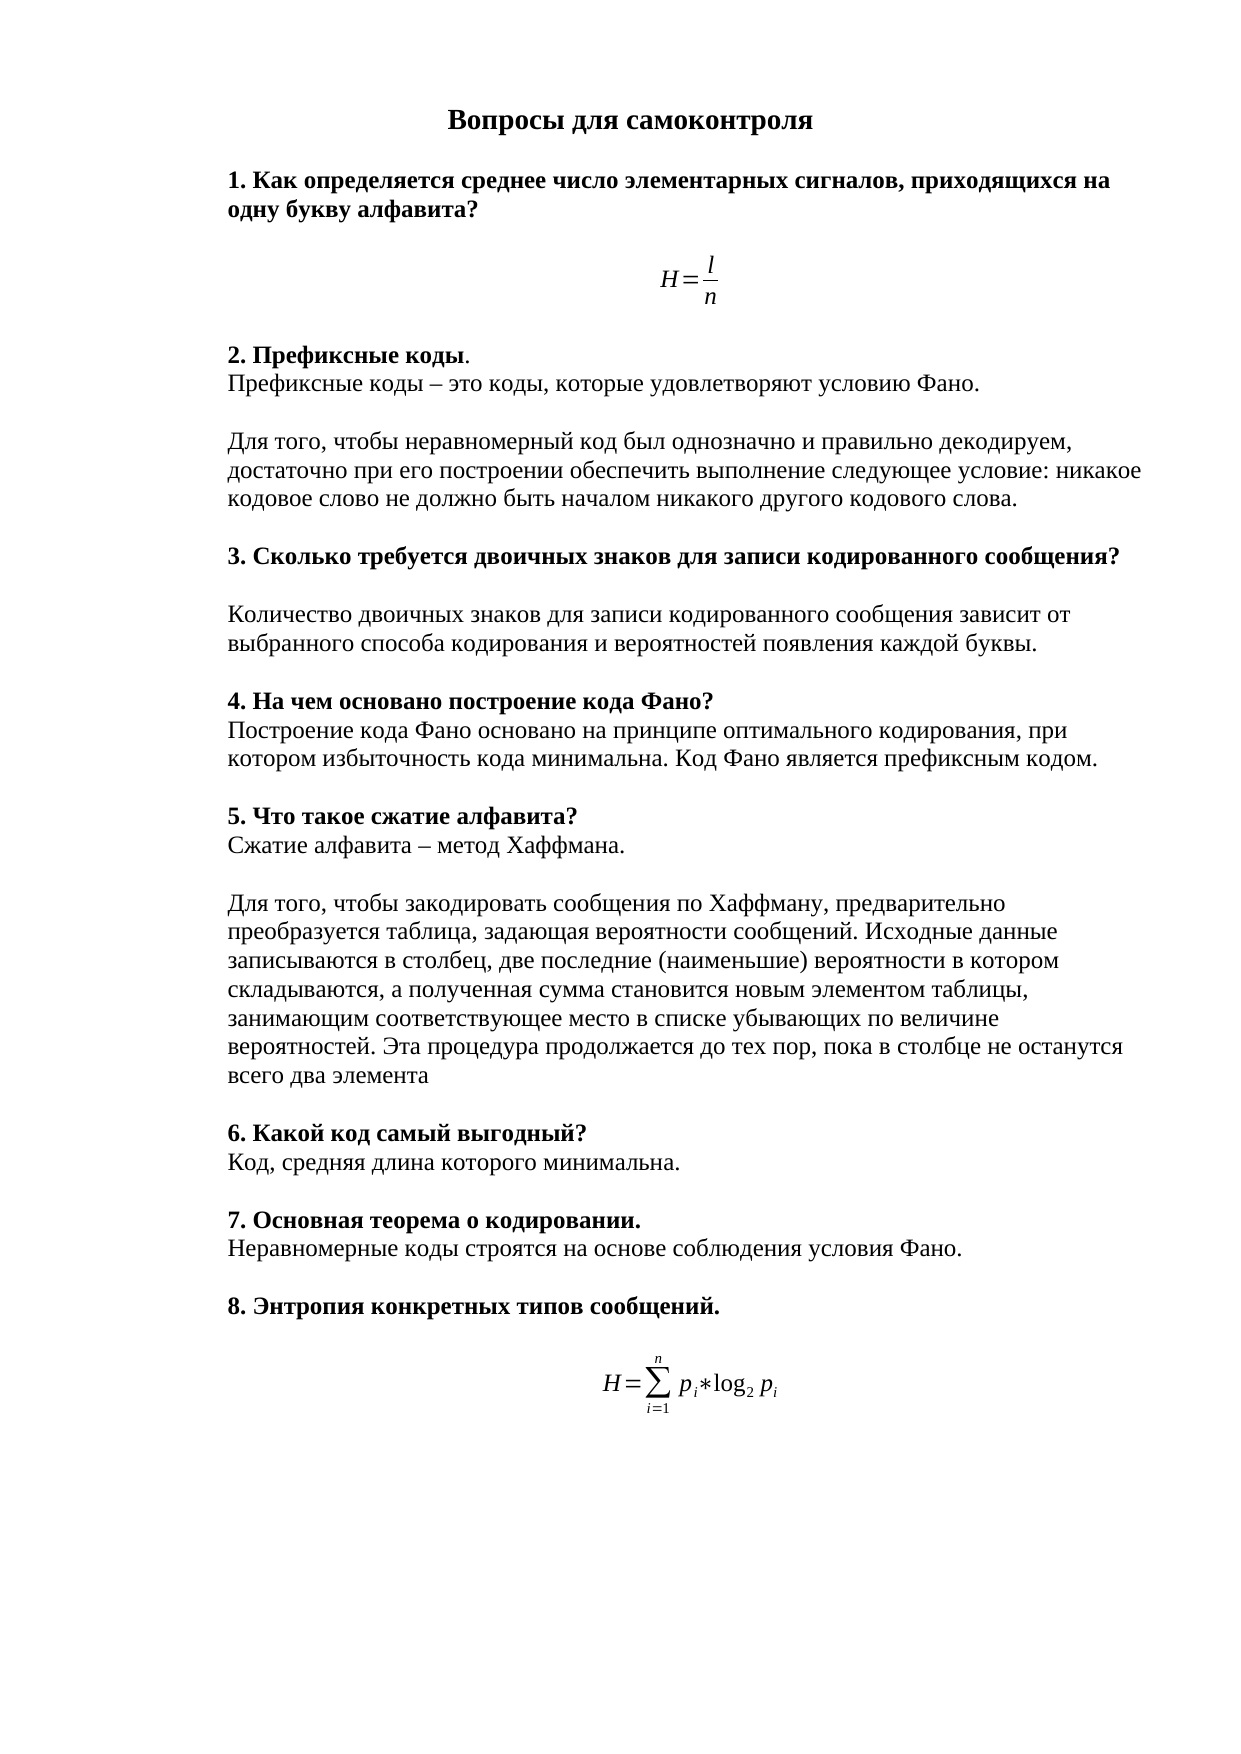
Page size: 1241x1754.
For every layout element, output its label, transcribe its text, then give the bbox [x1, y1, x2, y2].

text 6. Какой код самый выгодный? Код, средняя длина которого минимальна. [227, 1118, 1152, 1176]
text 3. Сколько требуется двоичных знаков для записи кодированного сообщения? [227, 541, 1152, 570]
text Количество двоичных знаков для записи кодированного сообщения зависит от выбранного способа кодирования и вероятностей появления каждой буквы. [227, 599, 1152, 657]
text 4. На чем основано построение кода Фано? Построение кода Фано основано на принципе оптимального кодирования, при котором избыточность кода минимальна. Код Фано является префиксным кодом. [227, 686, 1152, 772]
text Вопросы для самоконтроля [59, 102, 1152, 136]
text 5. Что такое сжатие алфавита? Сжатие алфавита – метод Хаффмана. Для того, чтобы закодировать сообщения по Хаффману, предварительно преобразуется таблица, задающая вероятности сообщений. Исходные данные записываются в столбец, две последние (наименьшие) вероятности в котором складываются, а полученная сумма становится новым элементом таблицы, занимающим соответствующее место в списке убывающих по величине вероятностей. Эта процедура продолжается до тех пор, пока в столбце не останутся всего два элемента [227, 801, 1152, 1089]
text 8. Энтропия конкретных типов сообщений. [177, 1291, 1152, 1320]
text 7. Основная теорема о кодировании. Неравномерные коды строятся на основе соблюдения условия Фано. [227, 1205, 1152, 1262]
text 1. Как определяется среднее число элементарных сигналов, приходящихся на одну букву алфавита? [227, 165, 1152, 222]
text 2. Префиксные коды. Префиксные коды – это коды, которые удовлетворяют условию Фано. Для того, чтобы неравномерный код был однозначно и правильно декодируем, достаточно при его построении обеспечить выполнение следующее условие: никакое кодовое слово не должно быть началом никакого другого кодового слова. [227, 340, 1152, 512]
